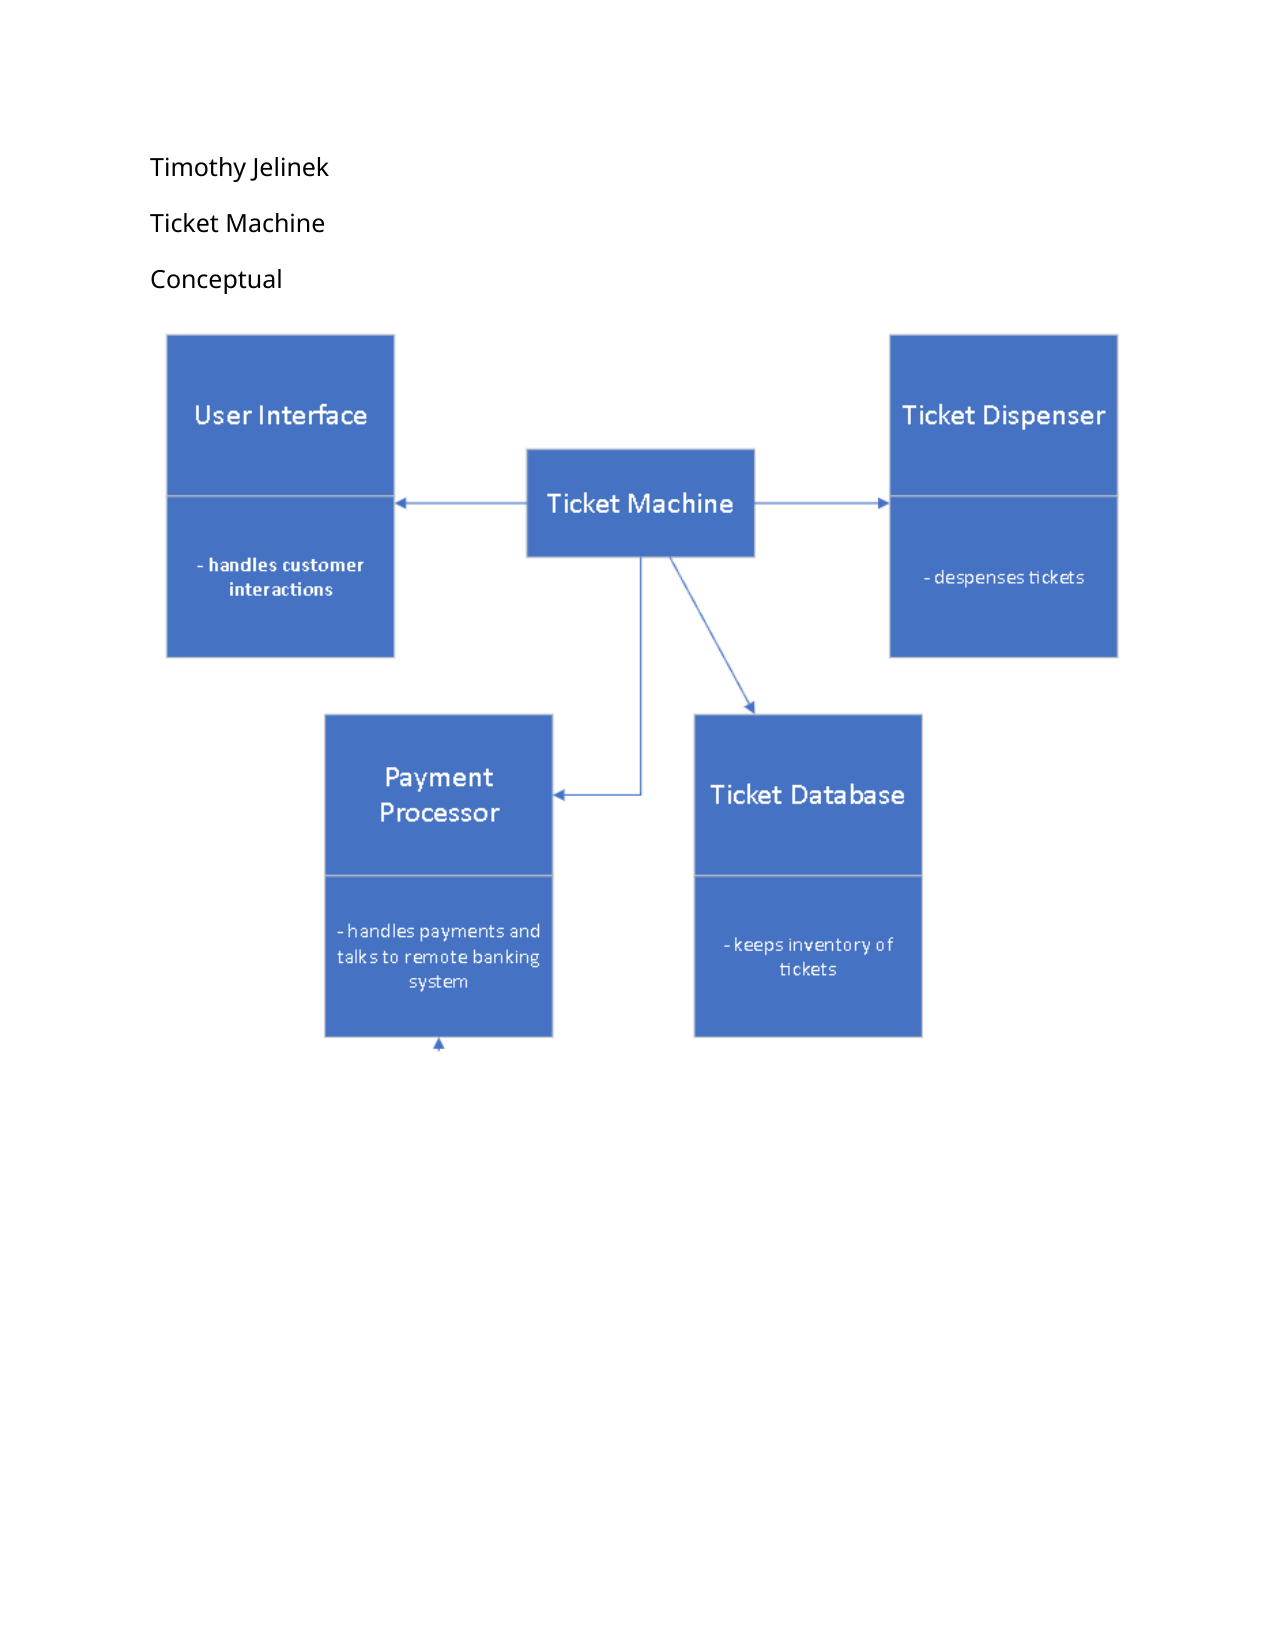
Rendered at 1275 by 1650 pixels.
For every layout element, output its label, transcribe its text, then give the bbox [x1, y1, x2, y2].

text Ticket Machine [150, 206, 1125, 240]
text Timothy Jelinek [150, 150, 1125, 184]
picture [150, 317, 1125, 1064]
text Conceptual [150, 262, 1125, 296]
